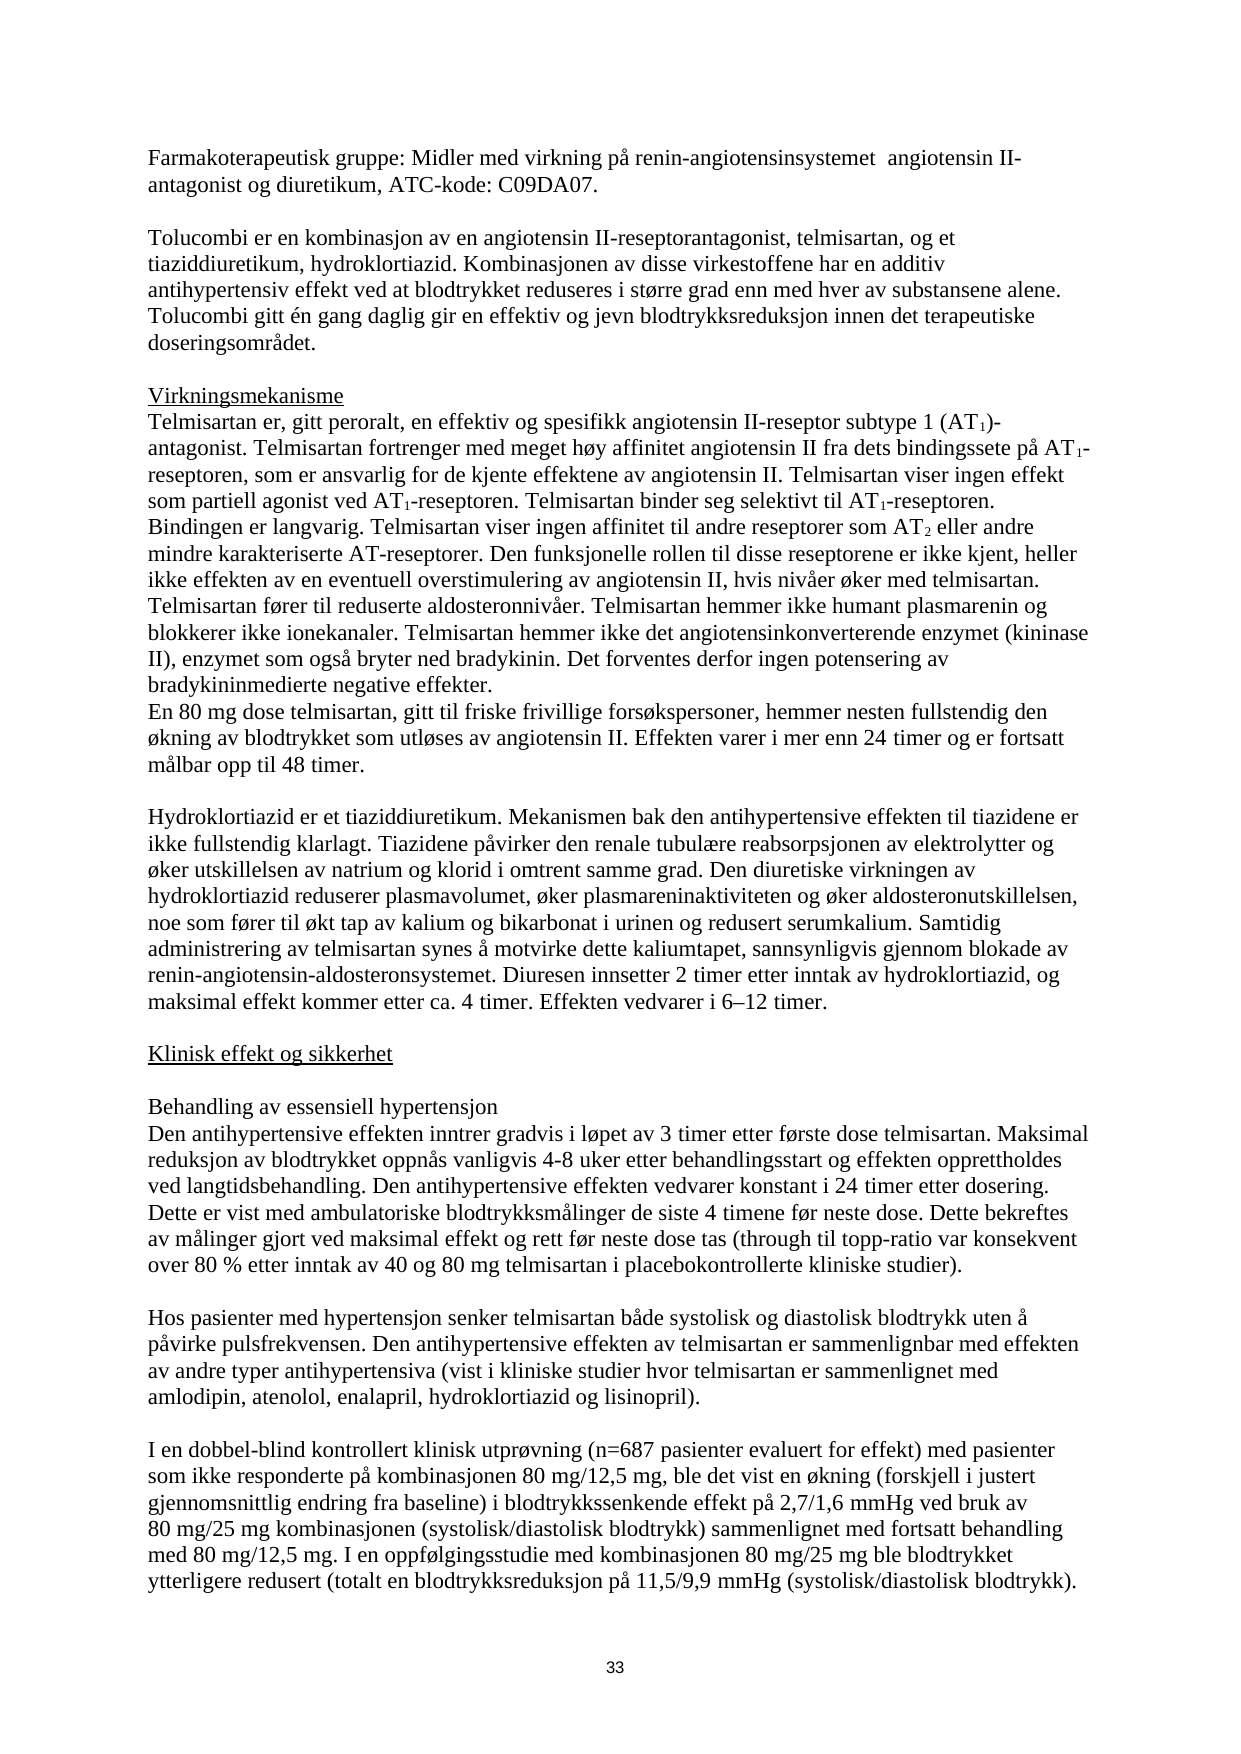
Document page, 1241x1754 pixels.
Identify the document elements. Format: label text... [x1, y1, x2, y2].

text Den antihypertensive effekten inntrer gradvis i løpet av 3 timer etter første dose telmisartan. Maksimal reduksjon av blodtrykket oppnås vanligvis 4-8 uker etter behandlingsstart og effekten opprettholdes ved langtidsbehandling. Den antihypertensive effekten vedvarer konstant i 24 timer etter dosering. Dette er vist med ambulatoriske blodtrykksmålinger de siste 4 timene før neste dose. Dette bekreftes av målinger gjort ved maksimal effekt og rett før neste dose tas (through til topp-ratio var konsekvent over 80 % etter inntak av 40 og 80 mg telmisartan i placebokontrollerte kliniske studier). [148, 1119, 1092, 1278]
text Klinisk effekt og sikkerhet [148, 1041, 1092, 1067]
text Farmakoterapeutisk gruppe: Midler med virkning på renin-angiotensinsystemet angiotensin II-antagonist og diuretikum, ATC-kode: C09DA07. [148, 144, 1092, 197]
text Hos pasienter med hypertensjon senker telmisartan både systolisk og diastolisk blodtrykk uten å påvirke pulsfrekvensen. Den antihypertensive effekten av telmisartan er sammenlignbar med effekten av andre typer antihypertensiva (vist i kliniske studier hvor telmisartan er sammenlignet med amlodipin, atenolol, enalapril, hydroklortiazid og lisinopril). [148, 1304, 1092, 1409]
text Tolucombi er en kombinasjon av en angiotensin II-reseptorantagonist, telmisartan, og et tiaziddiuretikum, hydroklortiazid. Kombinasjonen av disse virkestoffene har en additiv antihypertensiv effekt ved at blodtrykket reduseres i større grad enn med hver av substansene alene. Tolucombi gitt én gang daglig gir en effektiv og jevn blodtrykksreduksjon innen det terapeutiske doseringsområdet. [148, 223, 1092, 355]
text I en dobbel-blind kontrollert klinisk utprøvning (n=687 pasienter evaluert for effekt) med pasienter som ikke responderte på kombinasjonen 80 mg/12,5 mg, ble det vist en økning (forskjell i justert gjennomsnittlig endring fra baseline) i blodtrykkssenkende effekt på 2,7/1,6 mmHg ved bruk av 80 mg/25 mg kombinasjonen (systolisk/diastolisk blodtrykk) sammenlignet med fortsatt behandling med 80 mg/12,5 mg. I en oppfølgingsstudie med kombinasjonen 80 mg/25 mg ble blodtrykket ytterligere redusert (totalt en blodtrykksreduksjon på 11,5/9,9 mmHg (systolisk/diastolisk blodtrykk). [148, 1436, 1092, 1594]
text En 80 mg dose telmisartan, gitt til friske frivillige forsøkspersoner, hemmer nesten fullstendig den økning av blodtrykket som utløses av angiotensin II. Effekten varer i mer enn 24 timer og er fortsatt målbar opp til 48 timer. [148, 698, 1092, 777]
text Telmisartan er, gitt peroralt, en effektiv og spesifikk angiotensin II-reseptor subtype 1 (AT1)-antagonist. Telmisartan fortrenger med meget høy affinitet angiotensin II fra dets bindingssete på AT1-reseptoren, som er ansvarlig for de kjente effektene av angiotensin II. Telmisartan viser ingen effekt som partiell agonist ved AT1-reseptoren. Telmisartan binder seg selektivt til AT1-reseptoren. Bindingen er langvarig. Telmisartan viser ingen affinitet til andre reseptorer som AT2 eller andre mindre karakteriserte AT-reseptorer. Den funksjonelle rollen til disse reseptorene er ikke kjent, heller ikke effekten av en eventuell overstimulering av angiotensin II, hvis nivåer øker med telmisartan. Telmisartan fører til reduserte aldosteronnivåer. Telmisartan hemmer ikke humant plasmarenin og blokkerer ikke ionekanaler. Telmisartan hemmer ikke det angiotensinkonverterende enzymet (kininase II), enzymet som også bryter ned bradykinin. Det forventes derfor ingen potensering av bradykininmedierte negative effekter. [148, 408, 1092, 698]
text Virkningsmekanisme [148, 382, 1092, 408]
text Hydroklortiazid er et tiaziddiuretikum. Mekanismen bak den antihypertensive effekten til tiazidene er ikke fullstendig klarlagt. Tiazidene påvirker den renale tubulære reabsorpsjonen av elektrolytter og øker utskillelsen av natrium og klorid i omtrent samme grad. Den diuretiske virkningen av hydroklortiazid reduserer plasmavolumet, øker plasmareninaktiviteten og øker aldosteronutskillelsen, noe som fører til økt tap av kalium og bikarbonat i urinen og redusert serumkalium. Samtidig administrering av telmisartan synes å motvirke dette kaliumtapet, sannsynligvis gjennom blokade av renin-angiotensin-aldosteronsystemet. Diuresen innsetter 2 timer etter inntak av hydroklortiazid, og maksimal effekt kommer etter ca. 4 timer. Effekten vedvarer i 6–12 timer. [148, 803, 1092, 1014]
text Behandling av essensiell hypertensjon [148, 1093, 1092, 1119]
